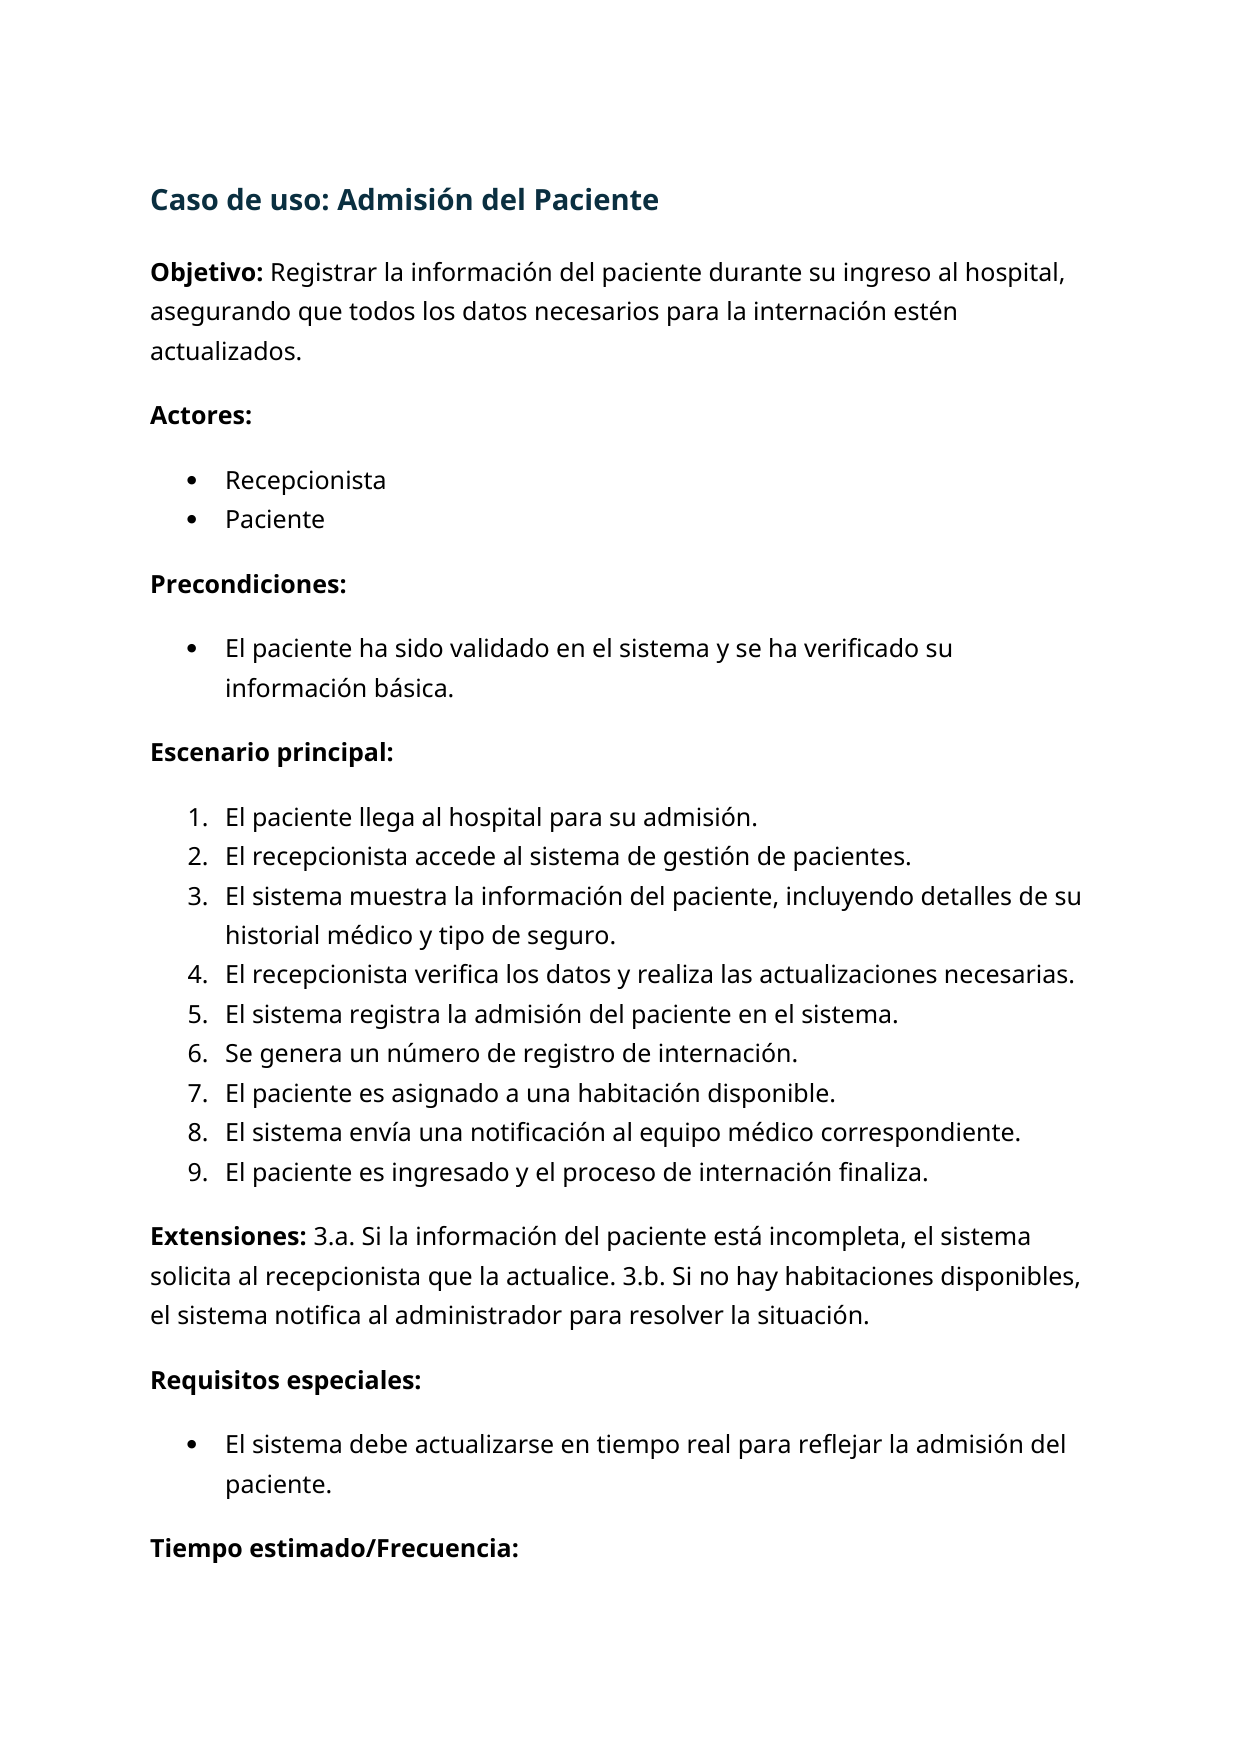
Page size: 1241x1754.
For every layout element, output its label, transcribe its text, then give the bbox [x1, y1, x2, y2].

list El paciente es ingresado y el proceso de internación finaliza. [187, 1154, 1090, 1189]
list El sistema muestra la información del paciente, incluyendo detalles de su historial médico y tipo de seguro. [187, 878, 1090, 952]
list El sistema envía una notificación al equipo médico correspondiente. [187, 1115, 1090, 1149]
list Paciente [187, 502, 1090, 536]
list El recepcionista accede al sistema de gestión de pacientes. [187, 839, 1090, 873]
text Objetivo: Registrar la información del paciente durante su ingreso al hospital, asegurando que todos los datos necesarios para la internación estén actualizados. [150, 254, 1090, 367]
list Recepcionista [187, 462, 1090, 496]
list Se genera un número de registro de internación. [187, 1036, 1090, 1070]
subtitle Caso de uso: Admisión del Paciente [150, 179, 1090, 219]
text Precondiciones: [150, 566, 1090, 600]
list El recepcionista verifica los datos y realiza las actualizaciones necesarias. [187, 957, 1090, 991]
list El paciente ha sido validado en el sistema y se ha verificado su información básica. [187, 631, 1090, 704]
list El sistema debe actualizarse en tiempo real para reflejar la admisión del paciente. [187, 1427, 1090, 1501]
list El paciente llega al hospital para su admisión. [187, 799, 1090, 833]
text Tiempo estimado/Frecuencia: [150, 1531, 1090, 1565]
list El sistema registra la admisión del paciente en el sistema. [187, 997, 1090, 1031]
text Actores: [150, 398, 1090, 432]
text Extensiones: 3.a. Si la información del paciente está incompleta, el sistema solicita al recepcionista que la actualice. 3.b. Si no hay habitaciones disponibles, el sistema notifica al administrador para resolver la situación. [150, 1219, 1090, 1332]
text Escenario principal: [150, 735, 1090, 769]
text Requisitos especiales: [150, 1362, 1090, 1397]
list El paciente es asignado a una habitación disponible. [187, 1076, 1090, 1110]
